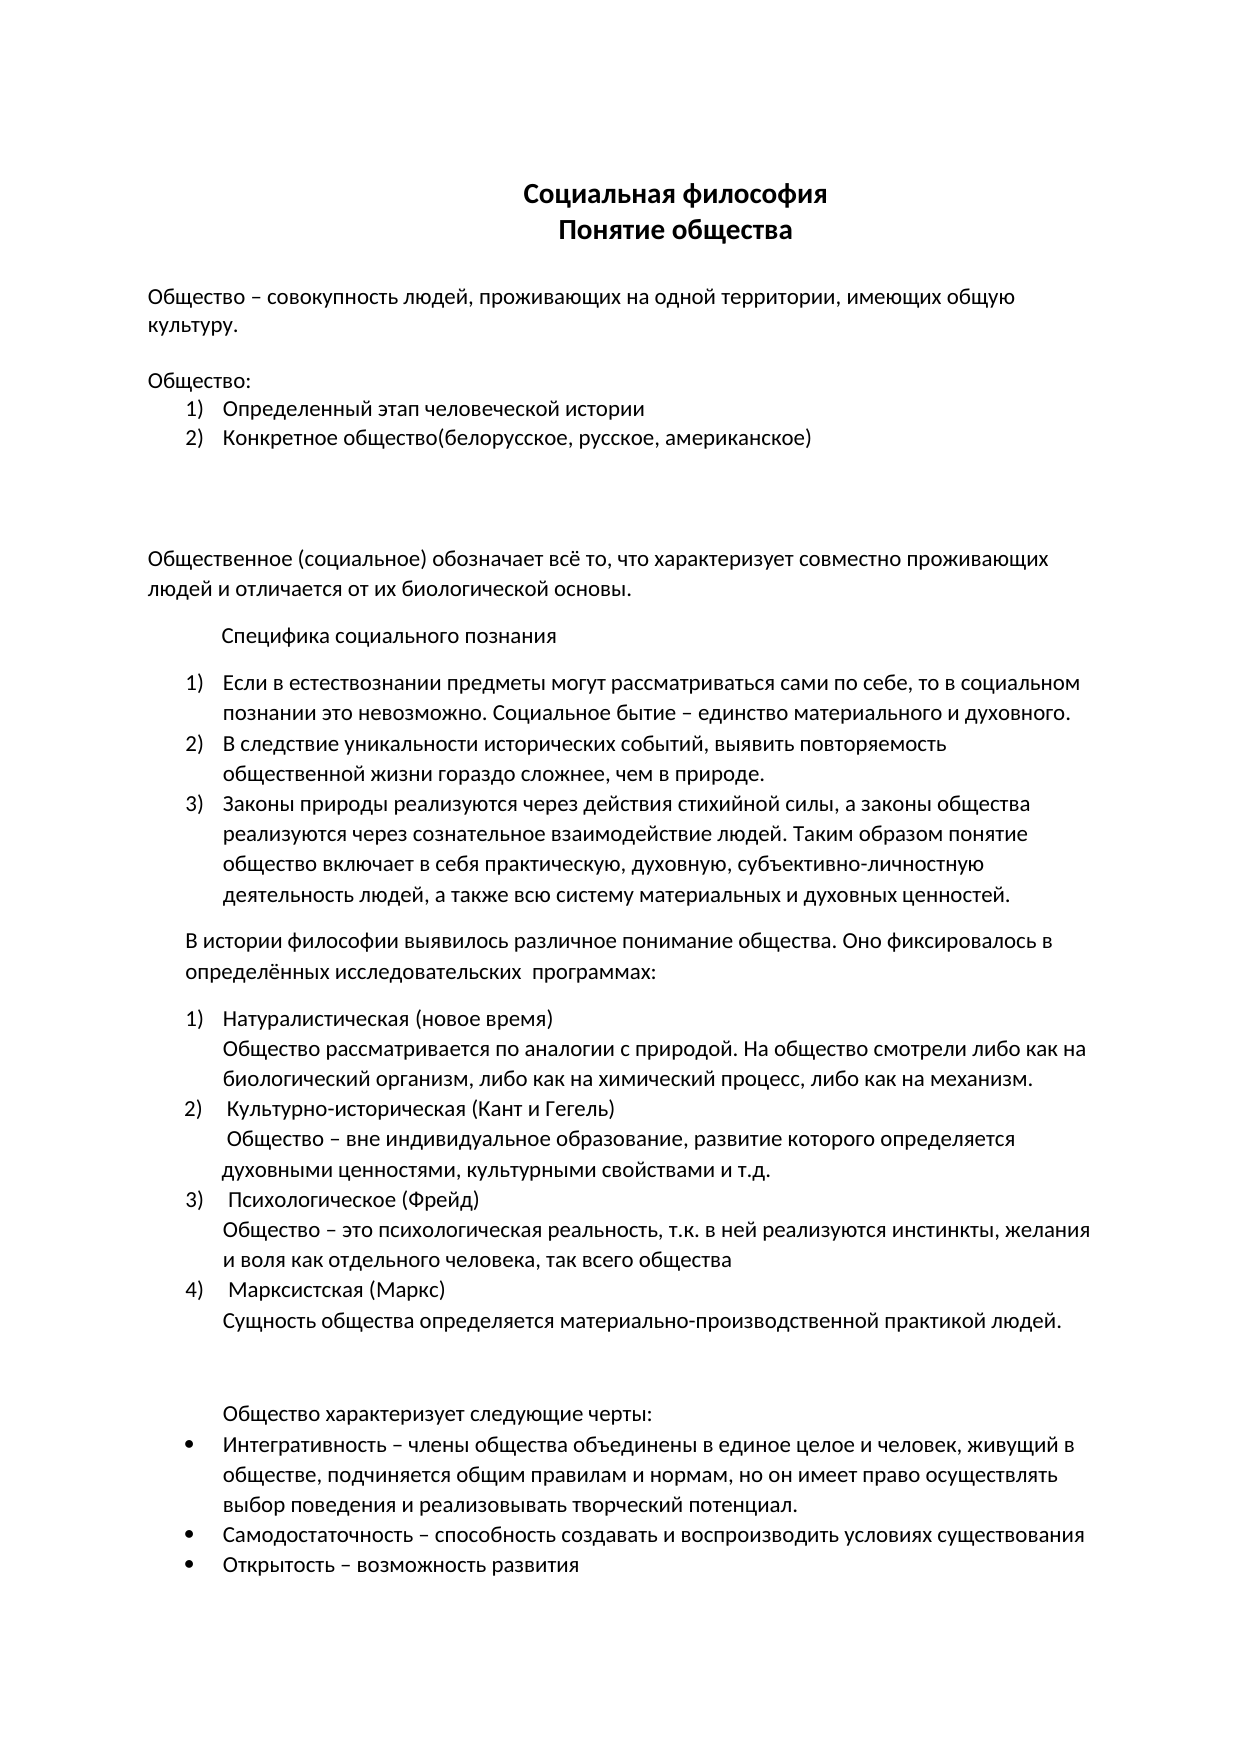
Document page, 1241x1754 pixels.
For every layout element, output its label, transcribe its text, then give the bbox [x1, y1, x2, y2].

list Общество характеризует следующие черты: [223, 1399, 1093, 1428]
list Сущность общества определяется материально-производственной практикой людей. [223, 1306, 1093, 1334]
list В следствие уникальности исторических событий, выявить повторяемость общественной жизни гораздо сложнее, чем в природе. [185, 729, 1093, 787]
list Конкретное общество(белорусское, русское, американское) [185, 423, 1093, 451]
list Если в естествознании предметы могут рассматриваться сами по себе, то в социальном познании это невозможно. Социальное бытие – единство материального и духовного. [185, 668, 1093, 727]
text В истории философии выявилось различное понимание общества. Оно фиксировалось в определённых исследовательских программах: [185, 927, 1093, 985]
text Специфика социального познания [148, 621, 1093, 649]
list Открытость – возможность развития [185, 1551, 1093, 1579]
list Понятие общества [258, 211, 1093, 247]
list Социальная философия [258, 176, 1093, 211]
list Общество – это психологическая реальность, т.к. в ней реализуются инстинкты, желания и воля как отдельного человека, так всего общества [223, 1215, 1093, 1273]
list Марксистская (Маркс) [185, 1276, 1093, 1304]
text Общество – совокупность людей, проживающих на одной территории, имеющих общую культуру. [148, 282, 1093, 338]
list Интегративность – члены общества объединены в единое целое и человек, живущий в обществе, подчиняется общим правилам и нормам, но он имеет право осуществлять выбор поведения и реализовывать творческий потенциал. [185, 1430, 1093, 1518]
text Общественное (социальное) обозначает всё то, что характеризует совместно проживающих людей и отличается от их биологической основы. [148, 544, 1093, 603]
list Самодостаточность – способность создавать и воспроизводить условиях существования [185, 1520, 1093, 1548]
list Культурно-историческая (Кант и Гегель) [184, 1094, 1093, 1122]
list Общество рассматривается по аналогии с природой. На общество смотрели либо как на биологический организм, либо как на химический процесс, либо как на механизм. [223, 1034, 1093, 1092]
list Психологическое (Фрейд) [185, 1185, 1093, 1213]
list Определенный этап человеческой истории [185, 394, 1093, 423]
list Законы природы реализуются через действия стихийной силы, а законы общества реализуются через сознательное взаимодействие людей. Таким образом понятие общество включает в себя практическую, духовную, субъективно-личностную деятельность людей, а также всю систему материальных и духовных ценностей. [185, 789, 1093, 908]
list Общество – вне индивидуальное образование, развитие которого определяется духовными ценностями, культурными свойствами и т.д. [221, 1124, 1093, 1183]
text Общество: [148, 367, 1093, 394]
list Натуралистическая (новое время) [185, 1004, 1093, 1032]
